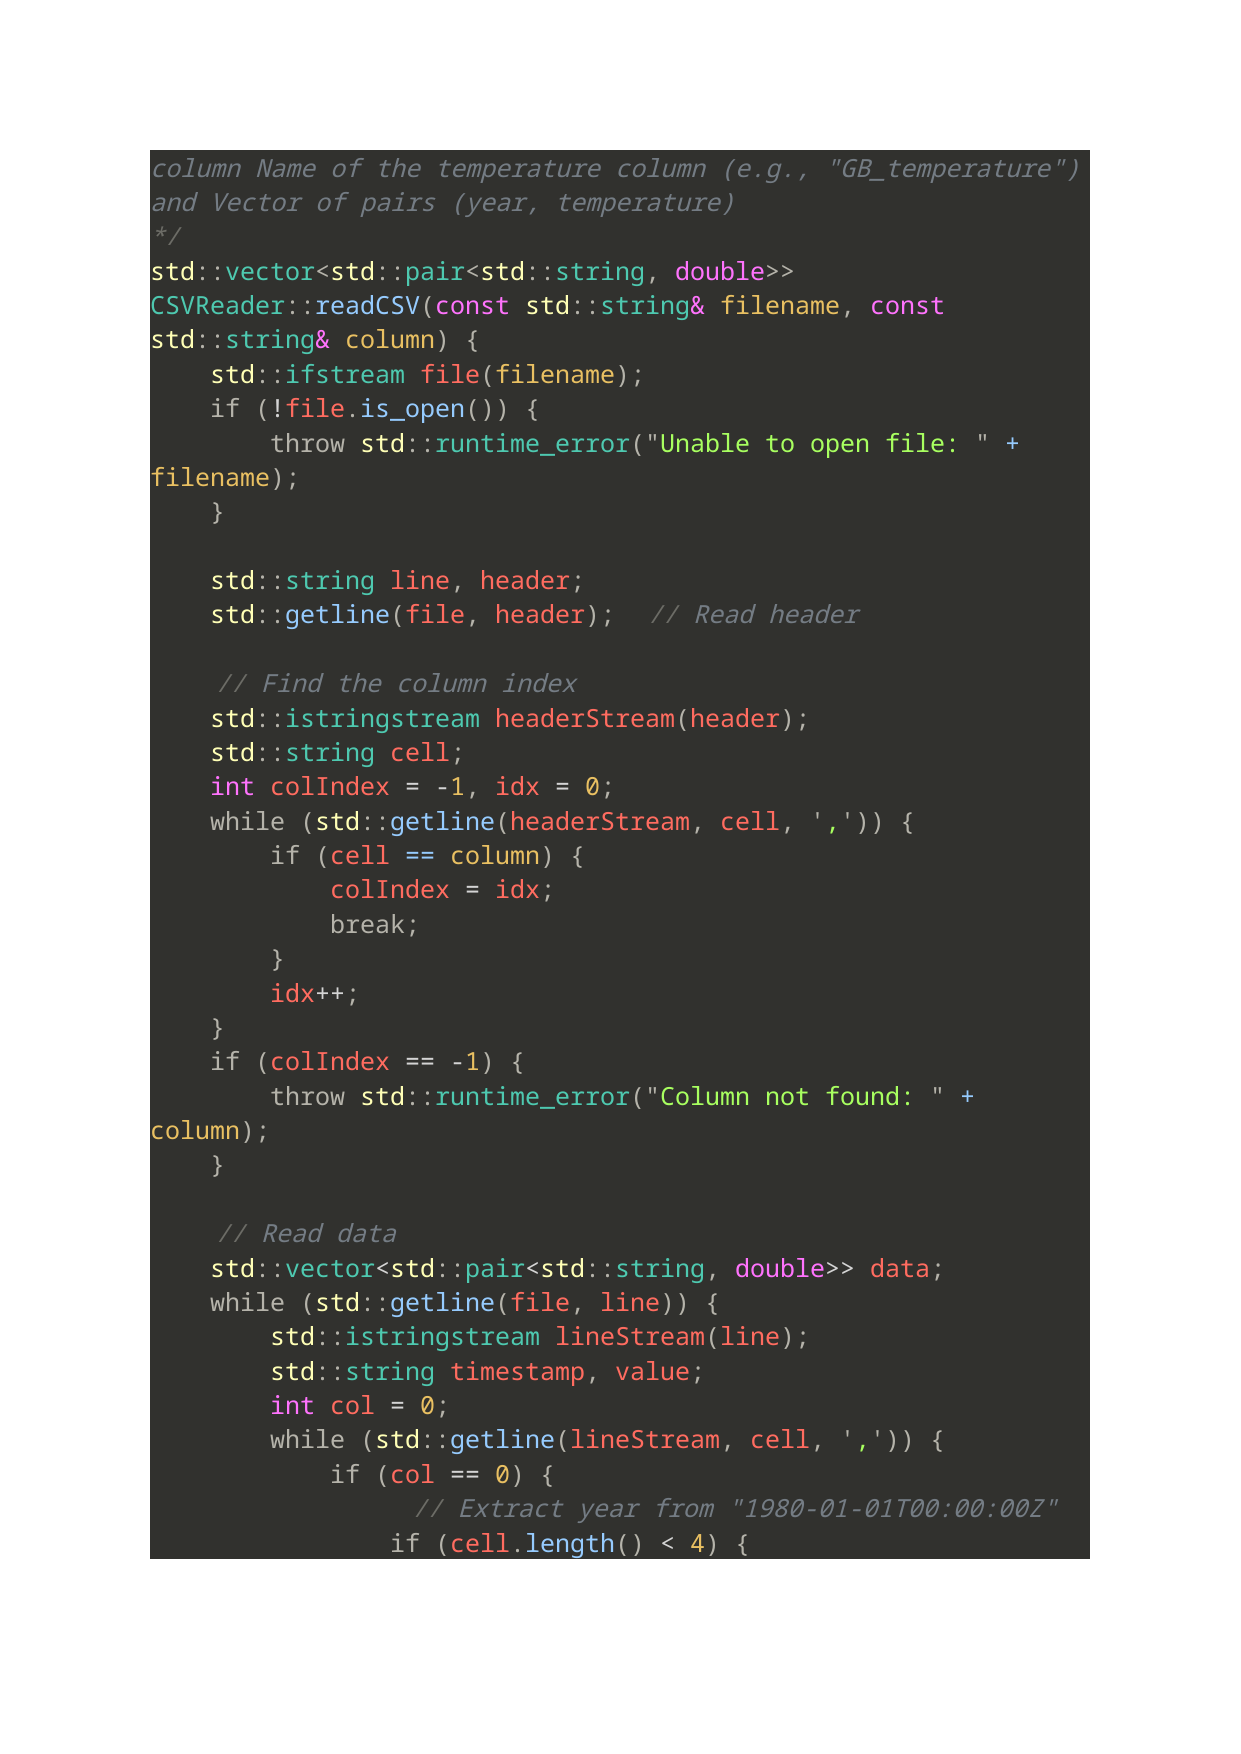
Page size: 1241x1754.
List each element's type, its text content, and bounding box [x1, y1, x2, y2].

text throw std::runtime_error("Unable to open file: " + filename); [150, 425, 1090, 494]
text int col = 0; [150, 1387, 1090, 1422]
text colIndex = idx; [150, 872, 1090, 906]
text std::istringstream headerStream(header); [150, 700, 1090, 734]
text } [150, 941, 1090, 975]
text std::string timestamp, value; [150, 1353, 1090, 1387]
text throw std::runtime_error("Column not found: " + column); [150, 1078, 1090, 1147]
text column Name of the temperature column (e.g., "GB_temperature") and Vector of pairs (year, temperature) [150, 150, 1090, 219]
text std::string line, header; [150, 562, 1090, 597]
text std::string cell; [150, 734, 1090, 769]
text // Extract year from "1980-01-01T00:00:00Z" [150, 1491, 1090, 1525]
text if (cell == column) { [150, 837, 1090, 872]
text } [150, 1147, 1090, 1181]
text */ [150, 219, 1090, 253]
text std::getline(file, header); // Read header [150, 597, 1090, 631]
text } [150, 494, 1090, 528]
text int colIndex = -1, idx = 0; [150, 769, 1090, 803]
text while (std::getline(file, line)) { [150, 1284, 1090, 1319]
text // Read data [150, 1216, 1090, 1250]
text break; [150, 906, 1090, 941]
text if (col == 0) { [150, 1456, 1090, 1491]
text std::vector<std::pair<std::string, double>> data; [150, 1250, 1090, 1284]
text while (std::getline(headerStream, cell, ',')) { [150, 803, 1090, 837]
text std::istringstream lineStream(line); [150, 1319, 1090, 1353]
text if (colIndex == -1) { [150, 1044, 1090, 1078]
text // Find the column index [150, 666, 1090, 700]
text while (std::getline(lineStream, cell, ',')) { [150, 1422, 1090, 1456]
text } [150, 1009, 1090, 1044]
text if (!file.is_open()) { [150, 391, 1090, 425]
text std::vector<std::pair<std::string, double>> CSVReader::readCSV(const std::string& filename, const std::string& column) { [150, 253, 1090, 356]
text std::ifstream file(filename); [150, 356, 1090, 391]
text if (cell.length() < 4) { [150, 1525, 1090, 1559]
text idx++; [150, 975, 1090, 1009]
